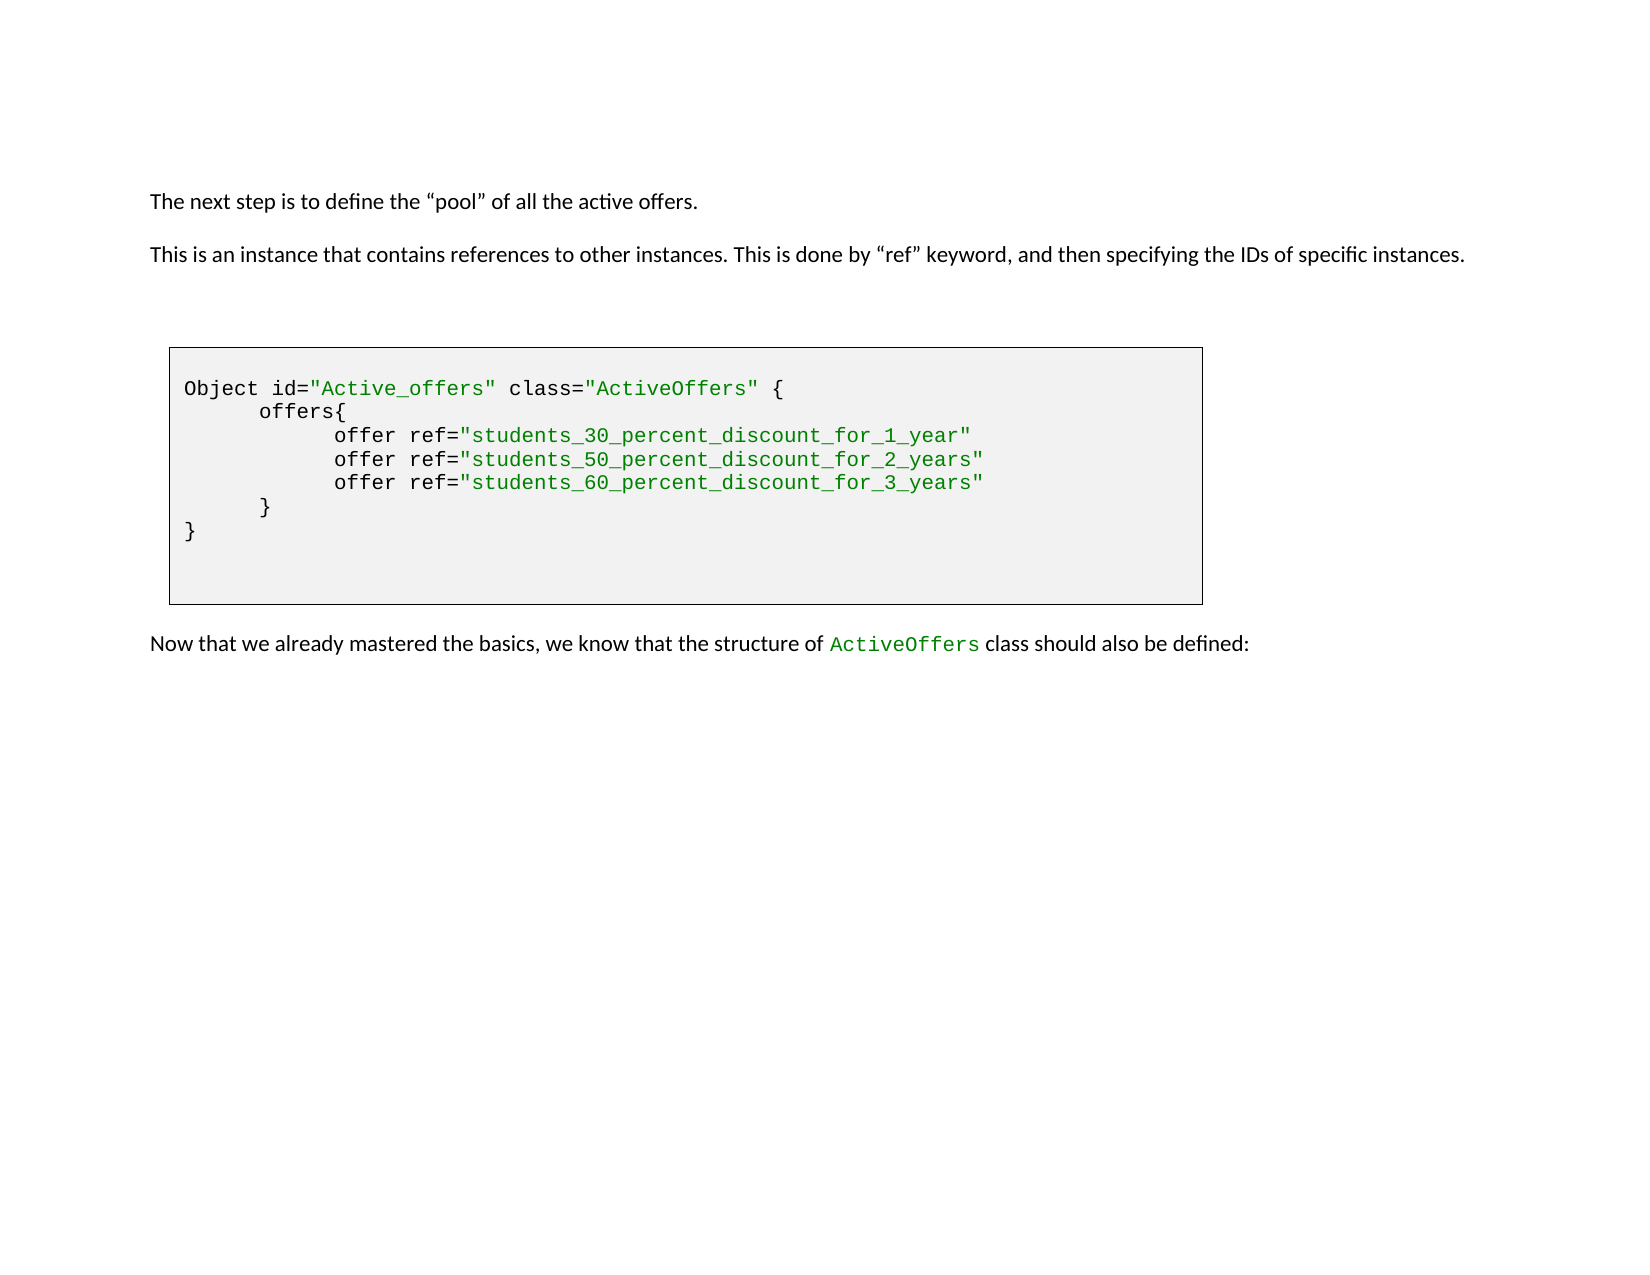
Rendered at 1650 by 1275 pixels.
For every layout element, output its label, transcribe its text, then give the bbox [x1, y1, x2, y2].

text The next step is to define the “pool” of all the active offers. [150, 187, 1500, 216]
text This is an instance that contains references to other instances. This is done by “ref” keyword, and then specifying the IDs of specific instances. [150, 241, 1500, 268]
text Now that we already mastered the basics, we know that the structure of ActiveOffers class should also be defined: [150, 629, 1500, 658]
